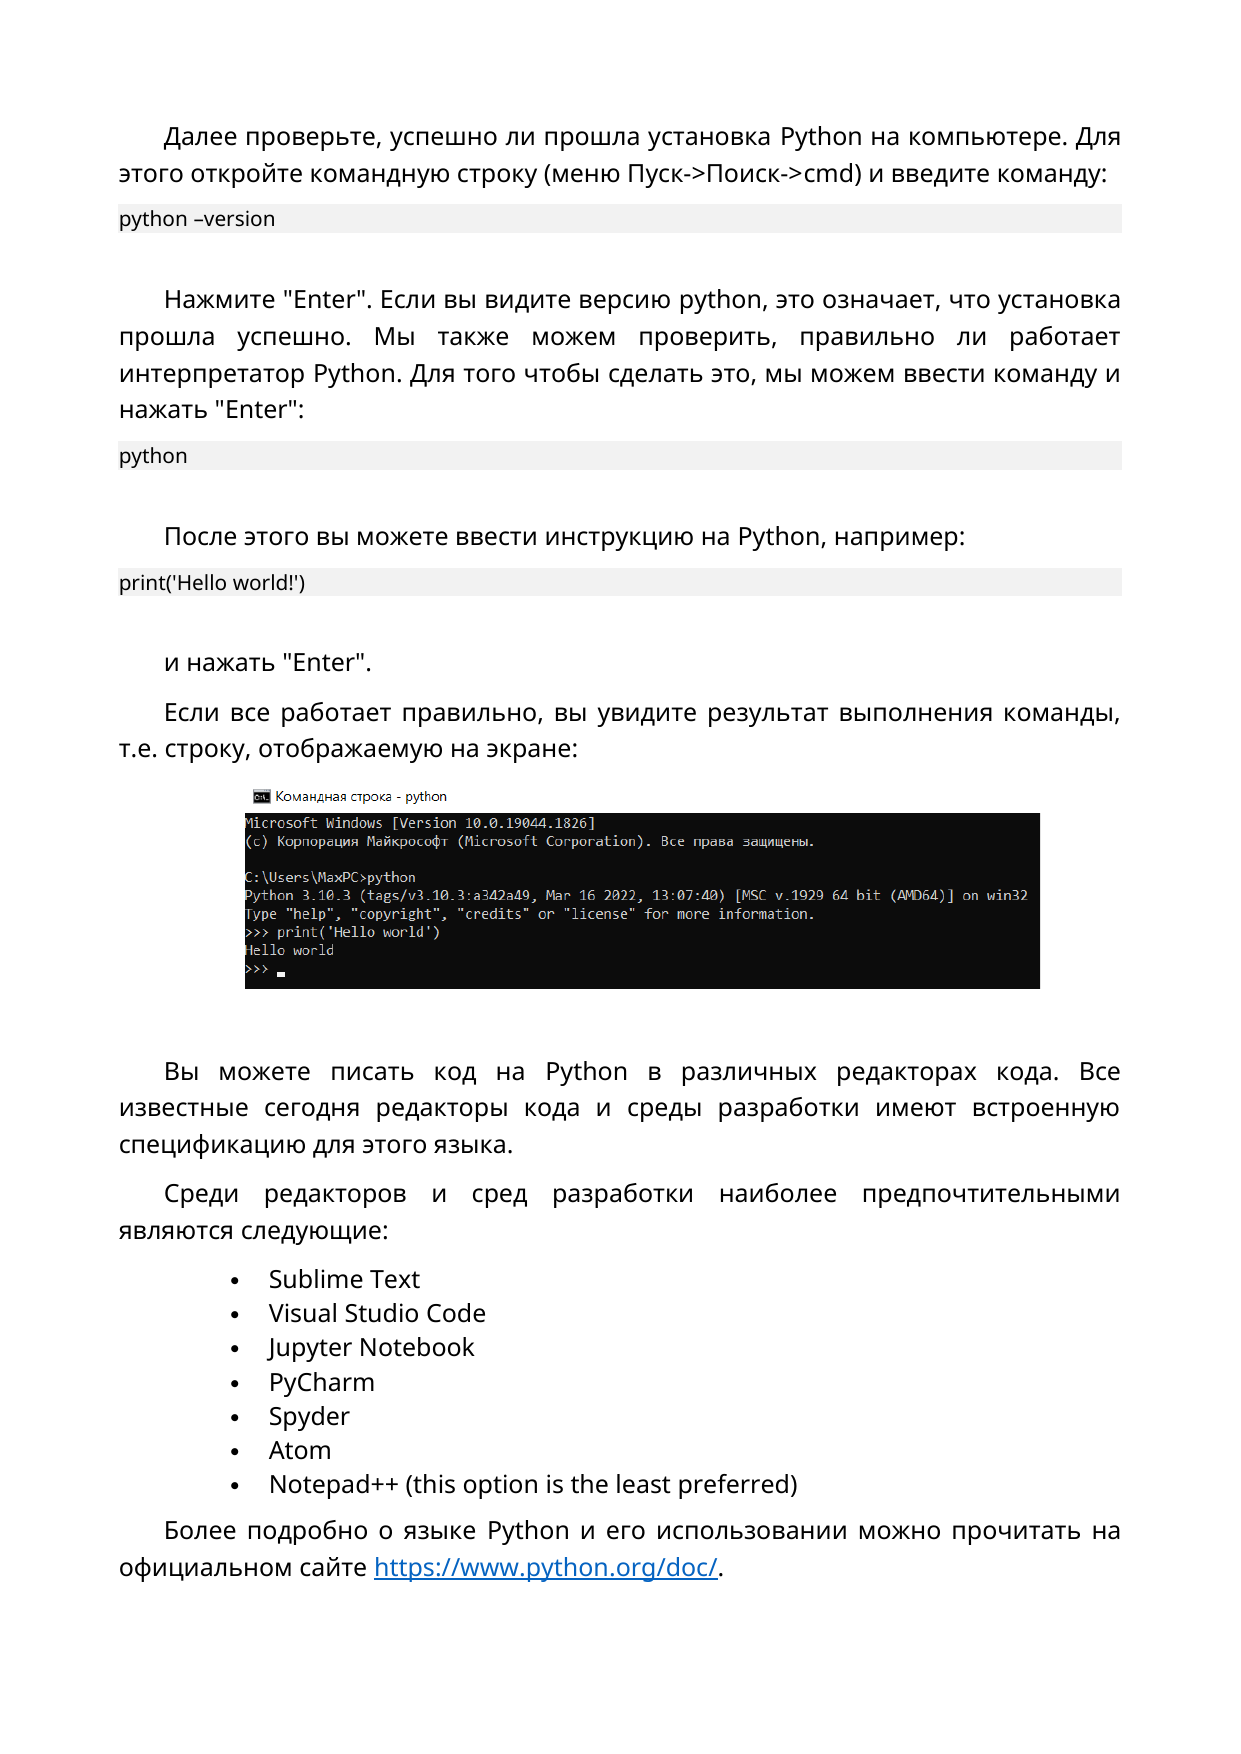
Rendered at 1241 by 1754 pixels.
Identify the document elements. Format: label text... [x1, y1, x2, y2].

text Jupyter Notebook [231, 1330, 1122, 1364]
text Далее проверьте, успешно ли прошла установка Python на компьютере. Для этого откройте командную строку (меню Пуск->Поиск->cmd) и введите команду: [118, 118, 1122, 189]
text После этого вы можете ввести инструкцию на Python, например: [118, 518, 1122, 553]
text Среди редакторов и сред разработки наиболее предпочтительными являются следующие: [118, 1176, 1122, 1247]
text Atom [231, 1432, 1122, 1466]
text Notepad++ (this option is the least preferred) [231, 1466, 1122, 1500]
picture [245, 780, 1040, 989]
text PyCharm [231, 1364, 1122, 1398]
text print('Hello world!') [118, 568, 1122, 596]
text Нажмите "Enter". Если вы видите версию python, это означает, что установка прошла успешно. Мы также можем проверить, правильно ли работает интерпретатор Python. Для того чтобы сделать это, мы можем ввести команду и нажать "Enter": [118, 282, 1122, 426]
text Более подробно о языке Python и его использовании можно прочитать на официальном сайте https://www.python.org/doc/. [118, 1513, 1122, 1584]
text Visual Studio Code [231, 1296, 1122, 1330]
text Sublime Text [231, 1262, 1122, 1296]
text Если все работает правильно, вы увидите результат выполнения команды, т.е. строку, отображаемую на экране: [118, 694, 1122, 765]
text Вы можете писать код на Python в различных редакторах кода. Все известные сегодня редакторы кода и среды разработки имеют встроенную спецификацию для этого языка. [118, 1053, 1122, 1161]
text python [118, 441, 1122, 470]
text и нажать "Enter". [118, 645, 1122, 679]
text Spyder [231, 1398, 1122, 1432]
text python –version [118, 204, 1122, 233]
